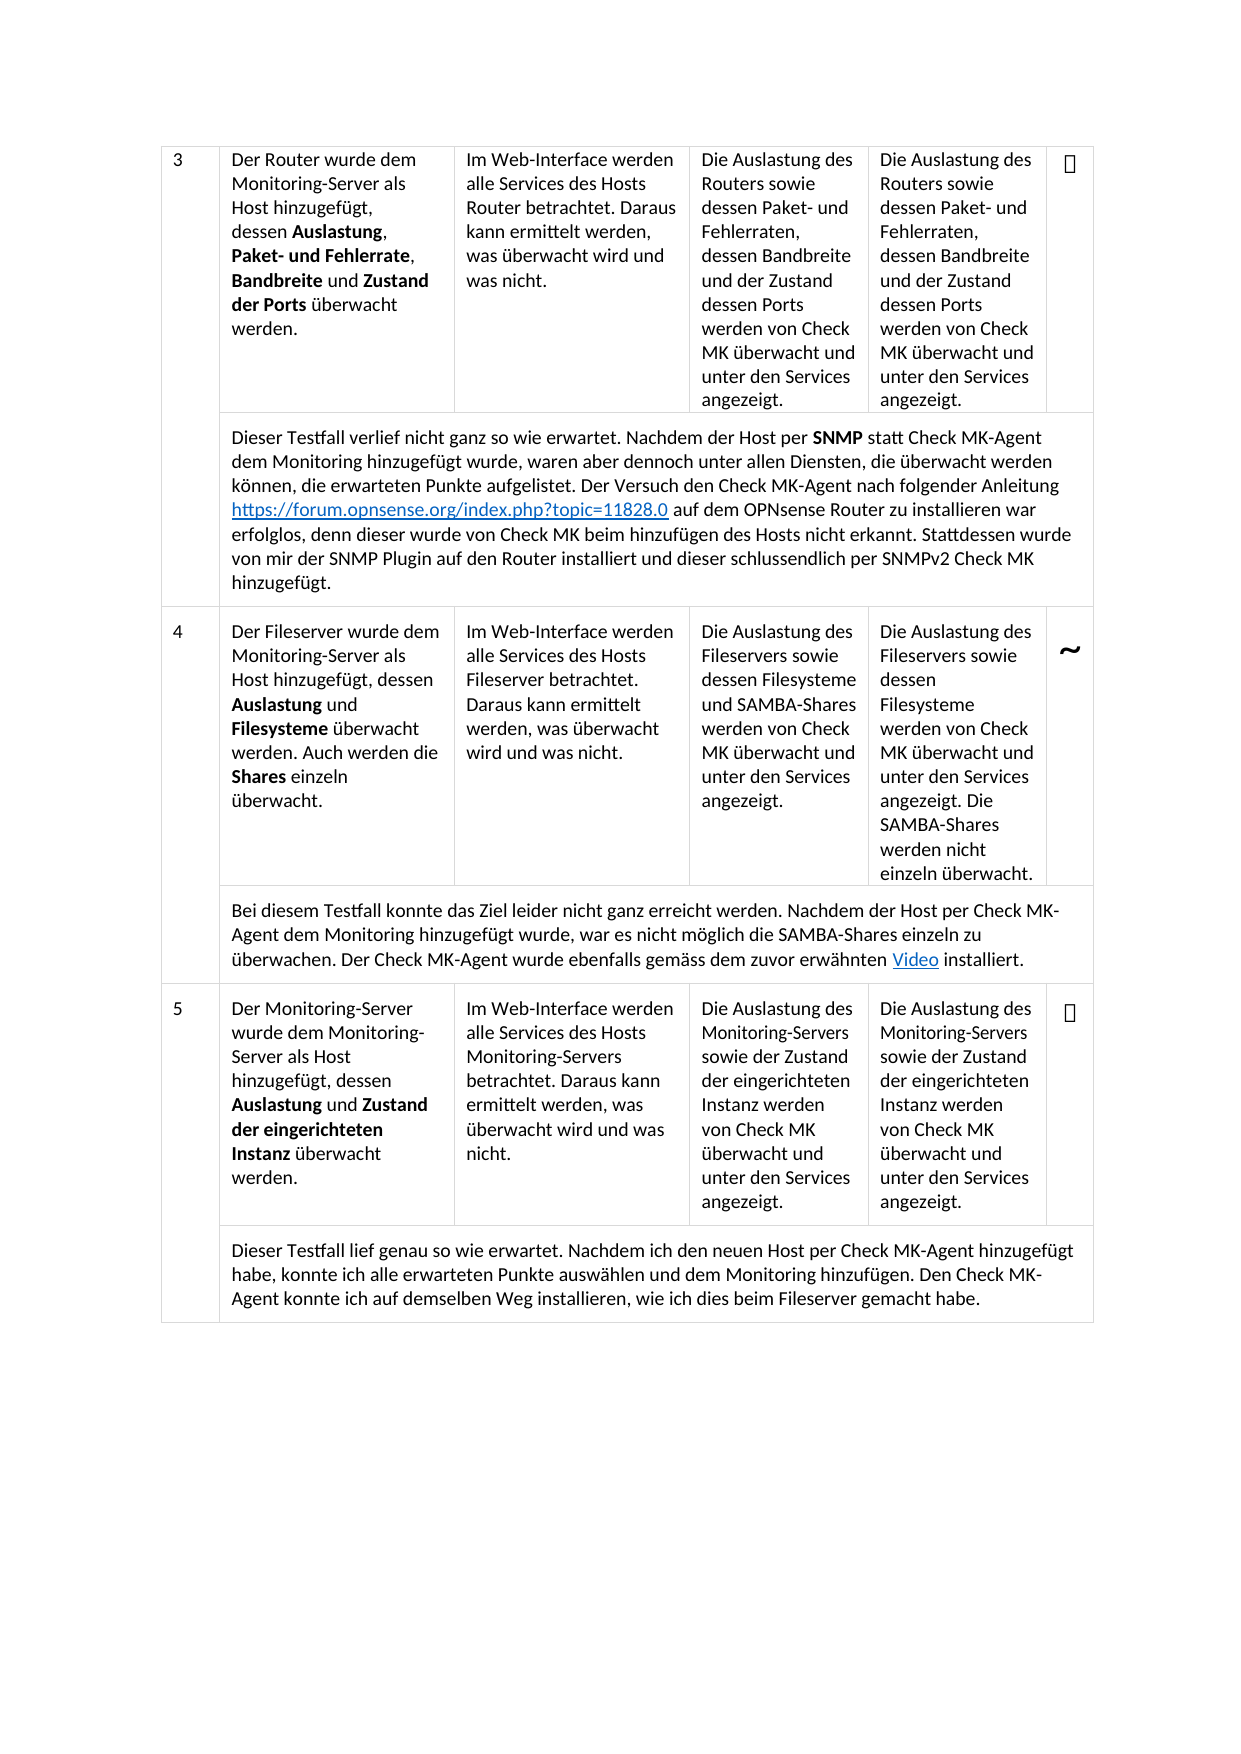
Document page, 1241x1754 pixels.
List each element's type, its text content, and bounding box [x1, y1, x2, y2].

table_header Die Auslastung des Routers sowie dessen Paket- und Fehlerraten, dessen Bandbreite und der Zustand dessen Ports werden von Check MK überwacht und unter den Services angezeigt. [869, 147, 1046, 412]
table_cell Die Auslastung des Monitoring-Servers sowie der Zustand der eingerichteten Instanz werden von Check MK überwacht und unter den Services angezeigt. [690, 984, 868, 1225]
table_cell Dieser Testfall verlief nicht ganz so wie erwartet. Nachdem der Host per SNMP statt Check MK-Agent dem Monitoring hinzugefügt wurde, waren aber dennoch unter allen Diensten, die überwacht werden können, die erwarteten Punkte aufgelistet. Der Versuch den Check MK-Agent nach folgender Anleitung https://forum.opnsense.org/index.php?topic=11828.0 auf dem OPNsense Router zu installieren war erfolglos, denn dieser wurde von Check MK beim hinzufügen des Hosts nicht erkannt. Stattdessen wurde von mir der SNMP Plugin auf den Router installiert und dieser schlussendlich per SNMPv2 Check MK hinzugefügt. [220, 413, 1093, 606]
table_header Die Auslastung des Routers sowie dessen Paket- und Fehlerraten, dessen Bandbreite und der Zustand dessen Ports werden von Check MK überwacht und unter den Services angezeigt. [690, 147, 868, 412]
table_cell Der Fileserver wurde dem Monitoring-Server als Host hinzugefügt, dessen Auslastung und Filesysteme überwacht werden. Auch werden die Shares einzeln überwacht. [220, 607, 454, 885]
table_header Im Web-Interface werden alle Services des Hosts Router betrachtet. Daraus kann ermittelt werden, was überwacht wird und was nicht. [455, 147, 689, 412]
table_header Der Router wurde dem Monitoring-Server als Host hinzugefügt, dessen Auslastung, Paket- und Fehlerrate, Bandbreite und Zustand der Ports überwacht werden. [220, 147, 454, 412]
table_header 3 [162, 147, 219, 606]
table_cell Dieser Testfall lief genau so wie erwartet. Nachdem ich den neuen Host per Check MK-Agent hinzugefügt habe, konnte ich alle erwarteten Punkte auswählen und dem Monitoring hinzufügen. Den Check MK- Agent konnte ich auf demselben Weg installieren, wie ich dies beim Fileserver gemacht habe. [220, 1226, 1093, 1322]
table_cell Die Auslastung des Fileservers sowie dessen Filesysteme werden von Check MK überwacht und unter den Services angezeigt. Die SAMBA-Shares werden nicht einzeln überwacht. [869, 607, 1046, 885]
table_cell Im Web-Interface werden alle Services des Hosts Monitoring-Servers betrachtet. Daraus kann ermittelt werden, was überwacht wird und was nicht. [455, 984, 689, 1225]
table_cell Bei diesem Testfall konnte das Ziel leider nicht ganz erreicht werden. Nachdem der Host per Check MK- Agent dem Monitoring hinzugefügt wurde, war es nicht möglich die SAMBA-Shares einzeln zu überwachen. Der Check MK-Agent wurde ebenfalls gemäss dem zuvor erwähnten Video installiert. [220, 886, 1093, 982]
table_cell Die Auslastung des Monitoring-Servers sowie der Zustand der eingerichteten Instanz werden von Check MK überwacht und unter den Services angezeigt. [869, 984, 1046, 1225]
table_header  [1047, 147, 1093, 412]
table_cell 4 [162, 607, 219, 982]
table_cell Der Monitoring-Server wurde dem Monitoring- Server als Host hinzugefügt, dessen Auslastung und Zustand der eingerichteten Instanz überwacht werden. [220, 984, 454, 1225]
table_cell ~ [1047, 607, 1093, 885]
table_cell  [1047, 984, 1093, 1225]
table_cell Die Auslastung des Fileservers sowie dessen Filesysteme und SAMBA-Shares werden von Check MK überwacht und unter den Services angezeigt. [690, 607, 868, 885]
table_cell Im Web-Interface werden alle Services des Hosts Fileserver betrachtet. Daraus kann ermittelt werden, was überwacht wird und was nicht. [455, 607, 689, 885]
table_cell 5 [162, 984, 219, 1322]
